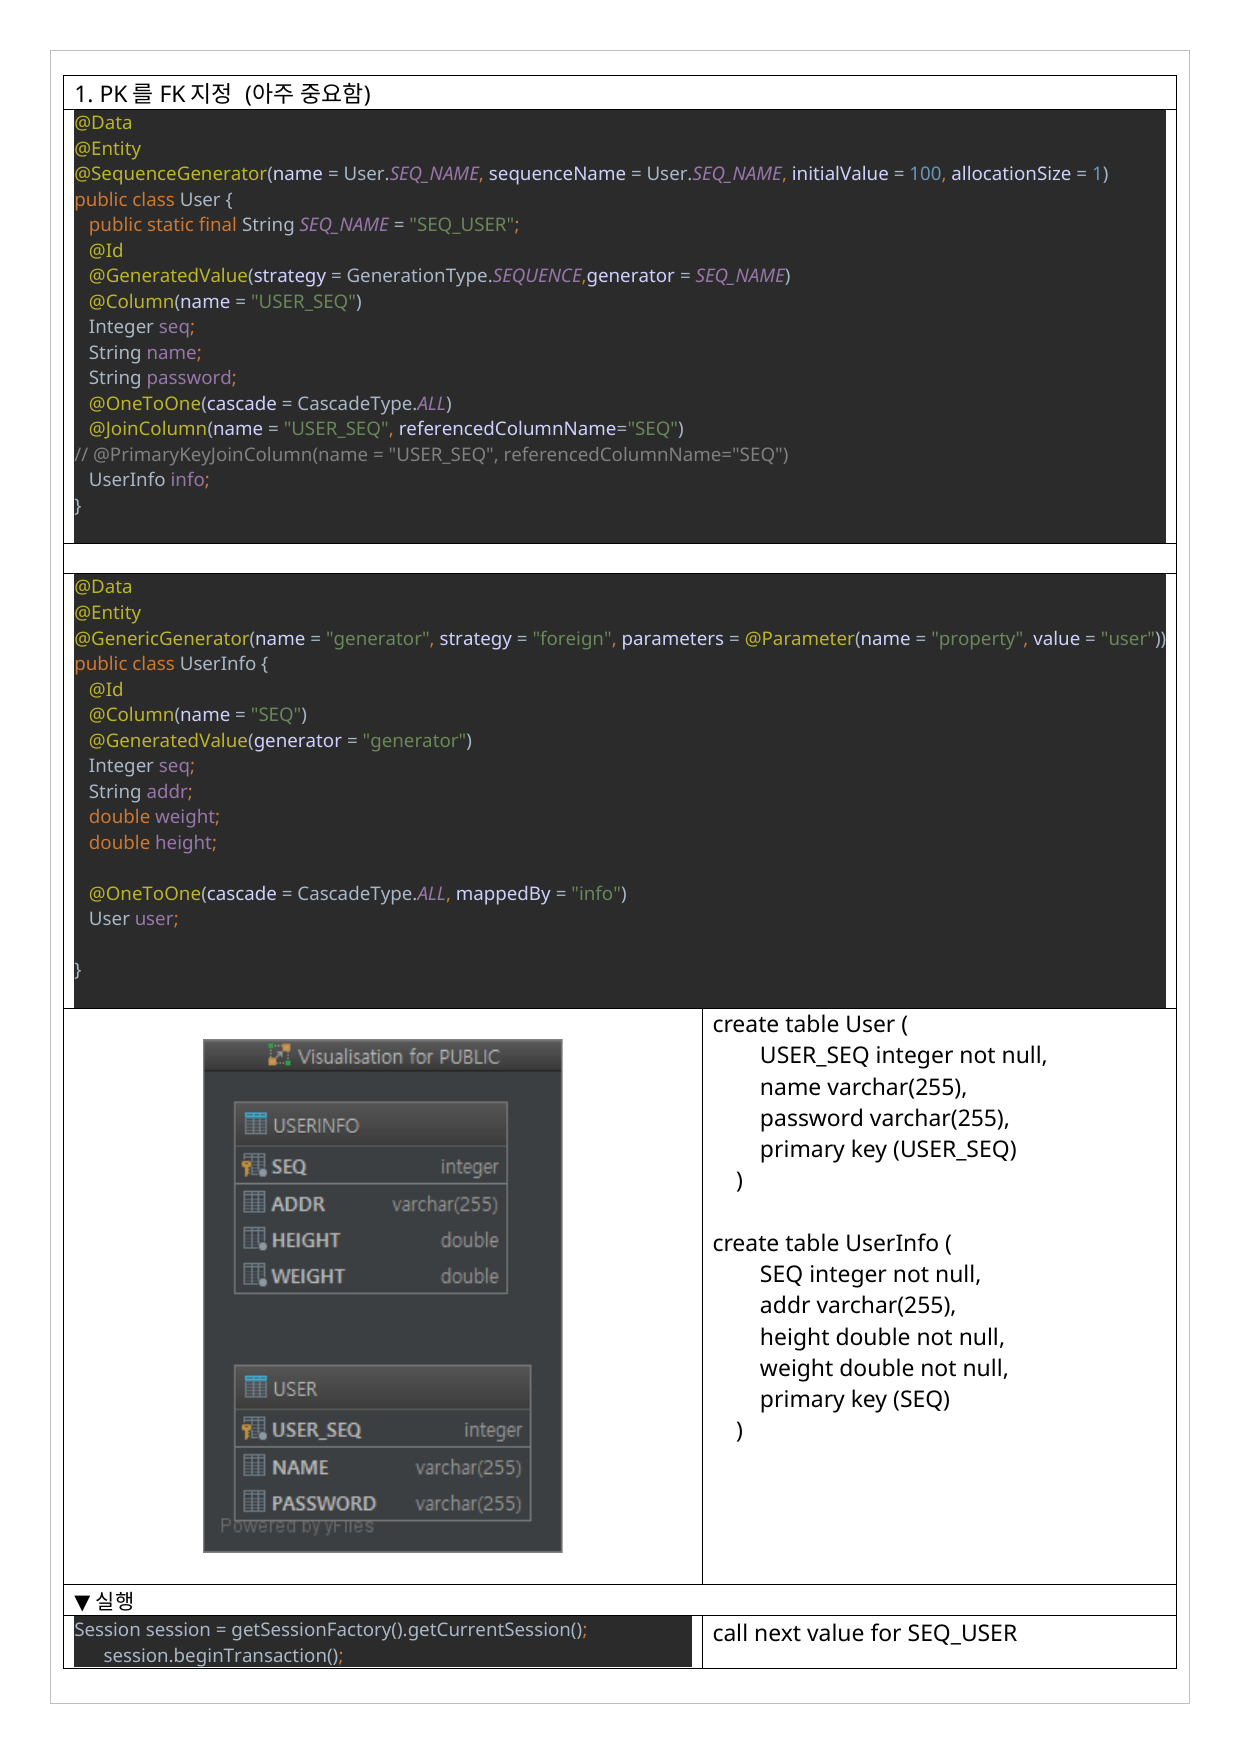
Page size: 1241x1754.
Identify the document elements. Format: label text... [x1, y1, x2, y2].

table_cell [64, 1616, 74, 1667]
table_cell [64, 1009, 702, 1584]
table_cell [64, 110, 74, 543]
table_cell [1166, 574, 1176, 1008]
table_cell [64, 544, 1176, 573]
picture [203, 1039, 563, 1553]
table_cell create table User ( USER_SEQ integer not null, name varchar(255), password varchar(255), primary key (USER_SEQ) ) create table UserInfo ( SEQ integer not null, addr varchar(255), height double not null, weight double not null, primary key (SEQ) ) [703, 1009, 1176, 1584]
table_header 1. PK를 FK지정 (아주 중요함) [64, 76, 1176, 109]
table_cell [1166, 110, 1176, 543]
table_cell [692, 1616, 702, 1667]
table_cell ▼ 실행 [64, 1585, 1176, 1615]
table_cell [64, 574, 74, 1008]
